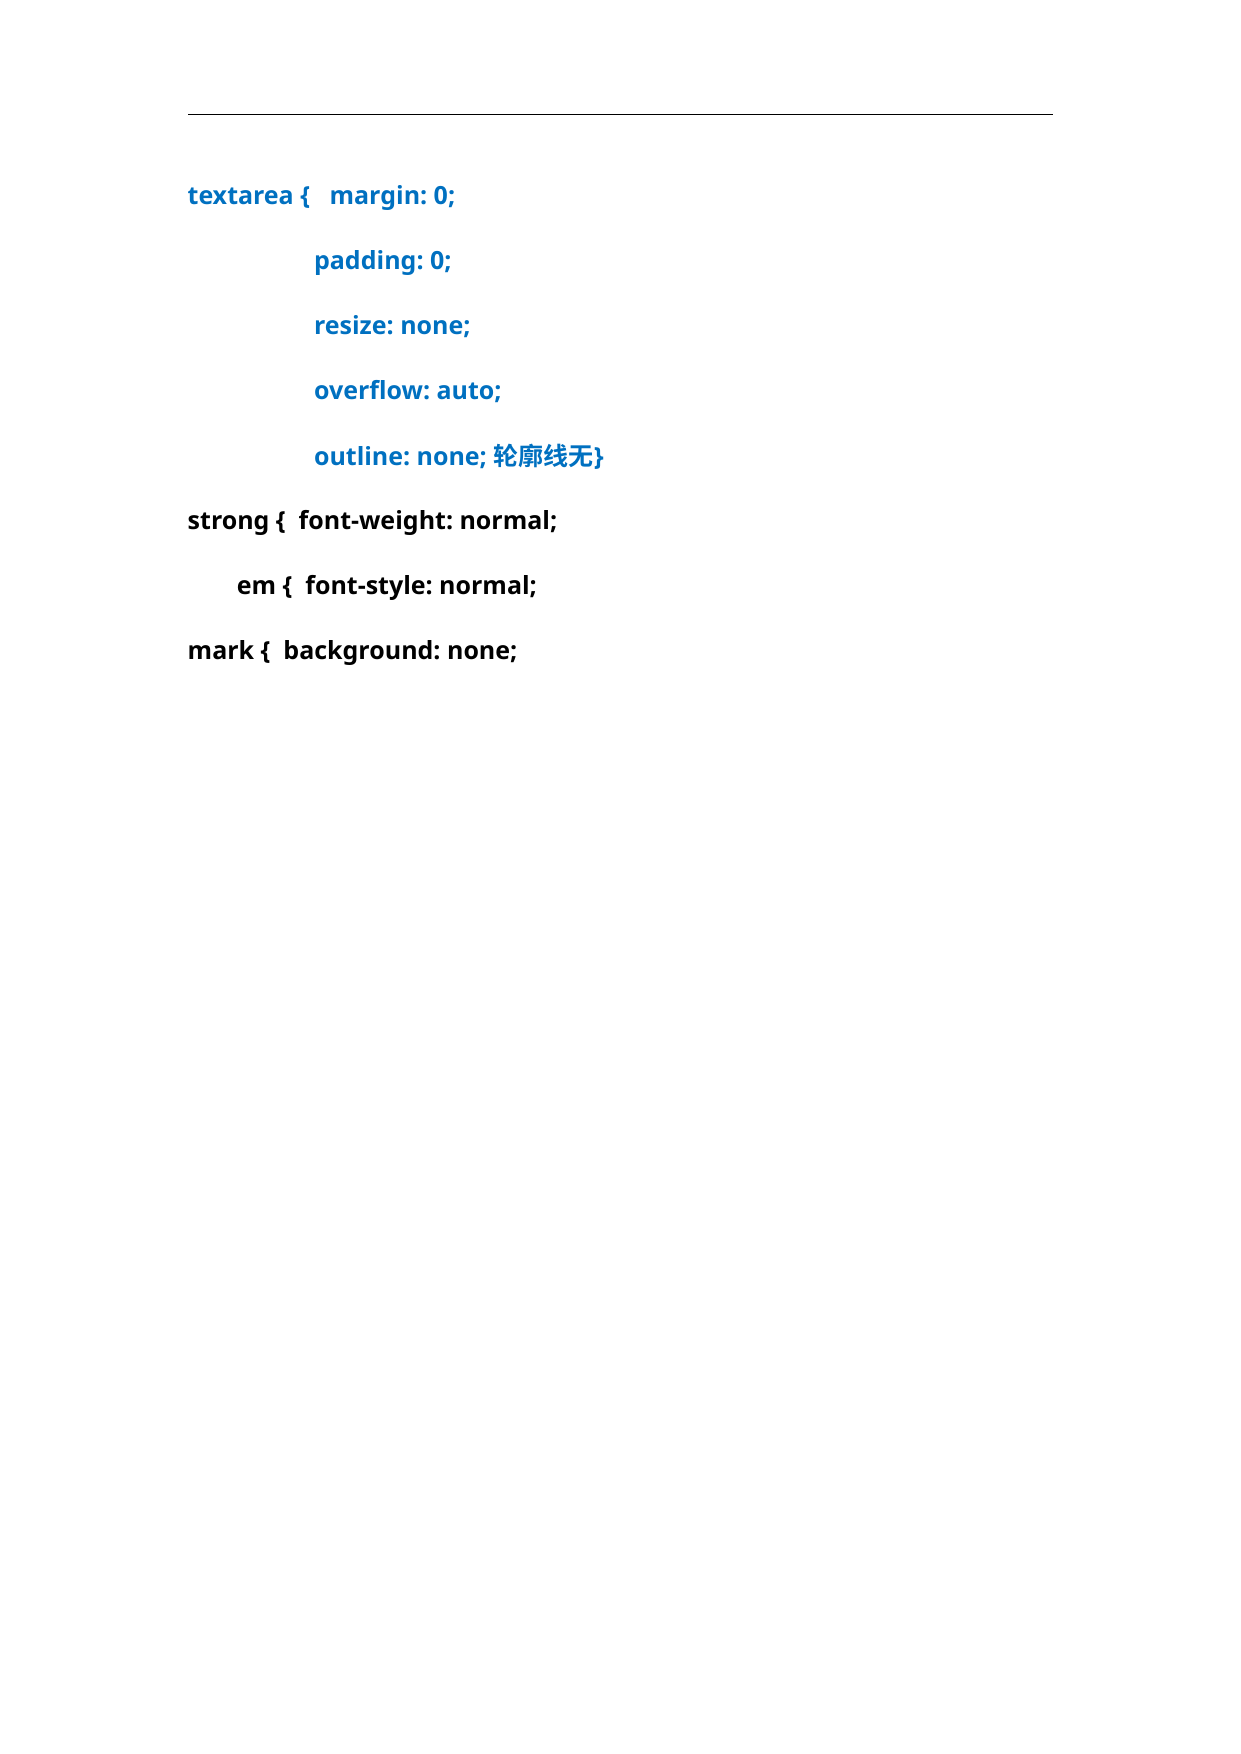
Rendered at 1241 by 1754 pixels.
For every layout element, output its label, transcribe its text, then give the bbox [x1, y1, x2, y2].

text em { font-style: normal; [187, 552, 1053, 617]
text padding: 0; [187, 227, 1053, 292]
text resize: none; [187, 292, 1053, 357]
text outline: none; 轮廓线无} [187, 422, 1053, 487]
text strong { font-weight: normal; [187, 487, 1053, 552]
text overflow: auto; [187, 357, 1053, 422]
text mark { background: none; [187, 617, 1053, 682]
text textarea { margin: 0; [187, 162, 1053, 227]
